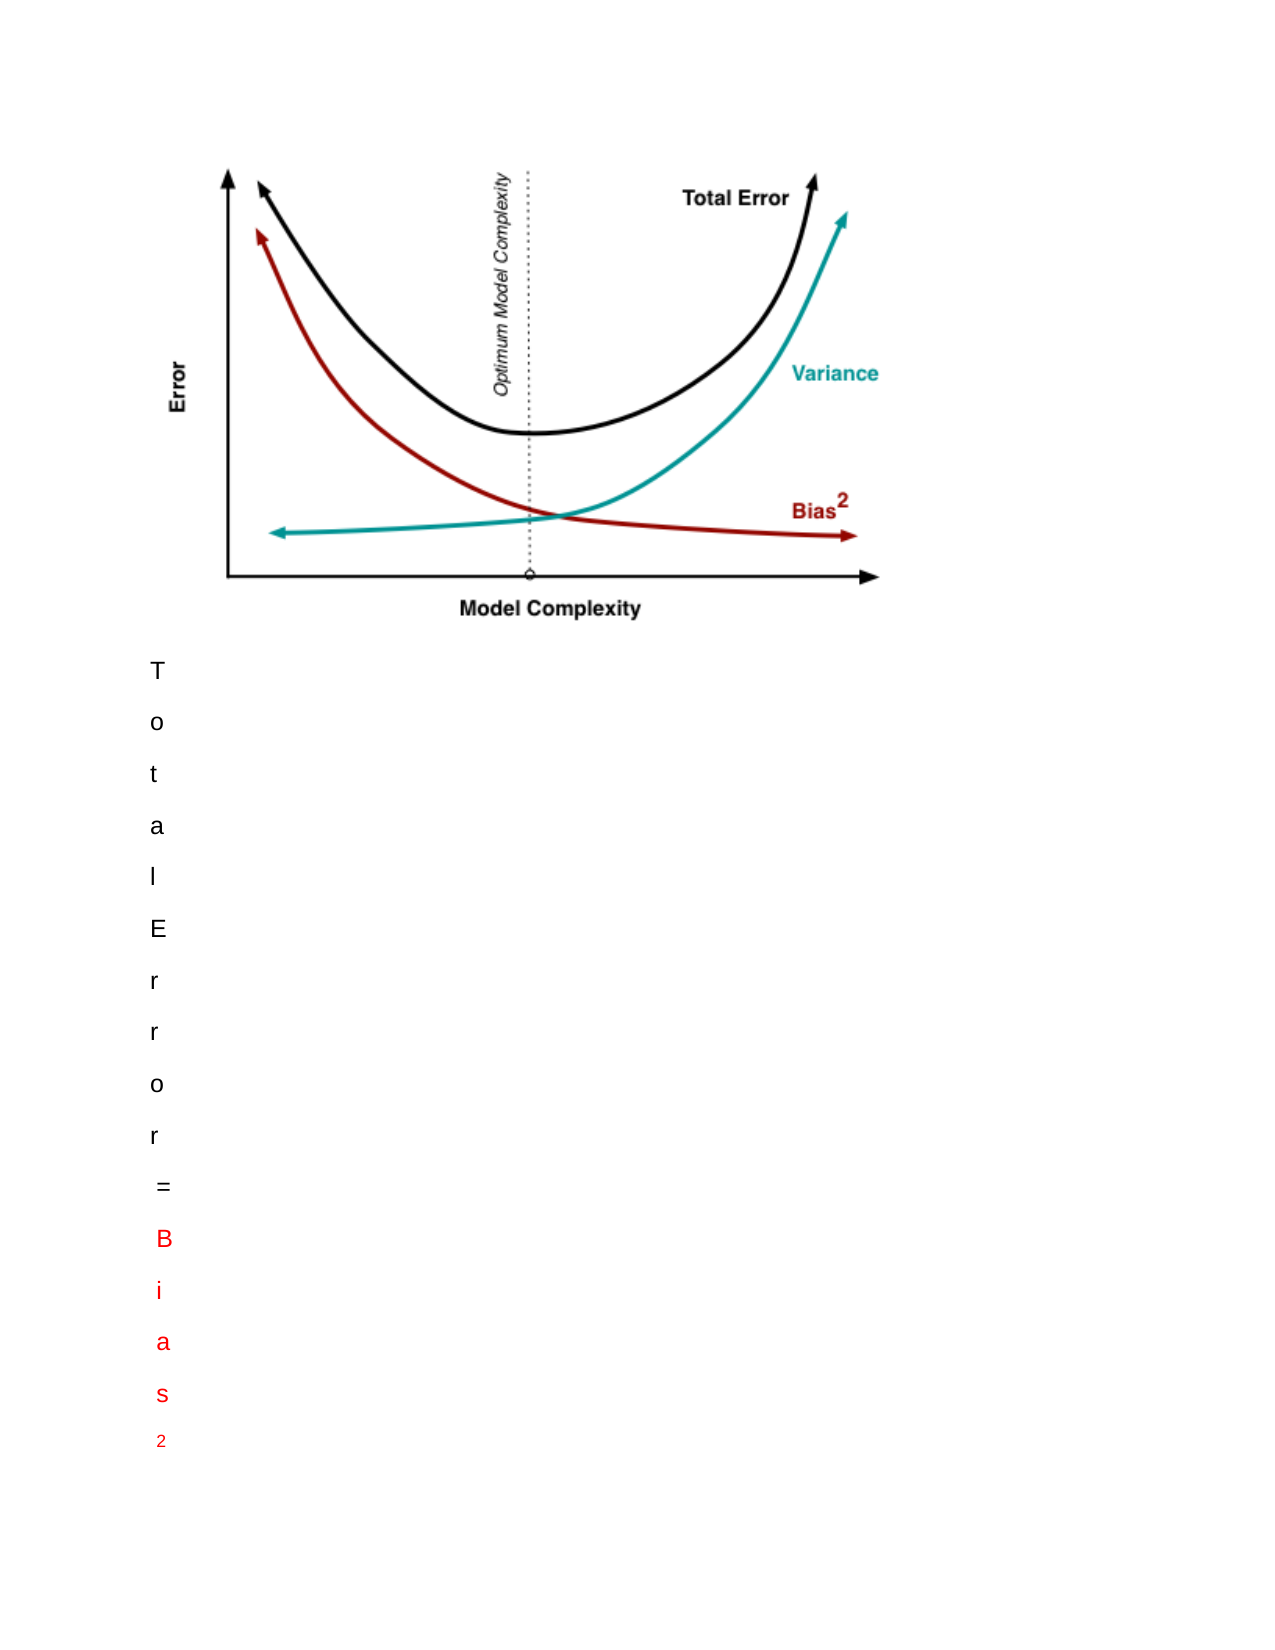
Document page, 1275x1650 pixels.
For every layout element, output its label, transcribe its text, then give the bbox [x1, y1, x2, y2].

text r [150, 1121, 1125, 1149]
text 2 [156, 1431, 1125, 1451]
text = [156, 1172, 1125, 1201]
text l [150, 862, 1125, 891]
text r [150, 966, 1125, 994]
text E [150, 914, 1125, 943]
text t [150, 759, 1125, 788]
text o [150, 707, 1125, 736]
text r [150, 1017, 1125, 1046]
text T [150, 656, 1125, 684]
picture [150, 150, 919, 633]
text a [150, 811, 1125, 839]
text B [156, 1224, 1125, 1253]
text a [156, 1327, 1125, 1356]
text o [150, 1069, 1125, 1098]
text s [156, 1379, 1125, 1408]
text i [156, 1276, 1125, 1304]
